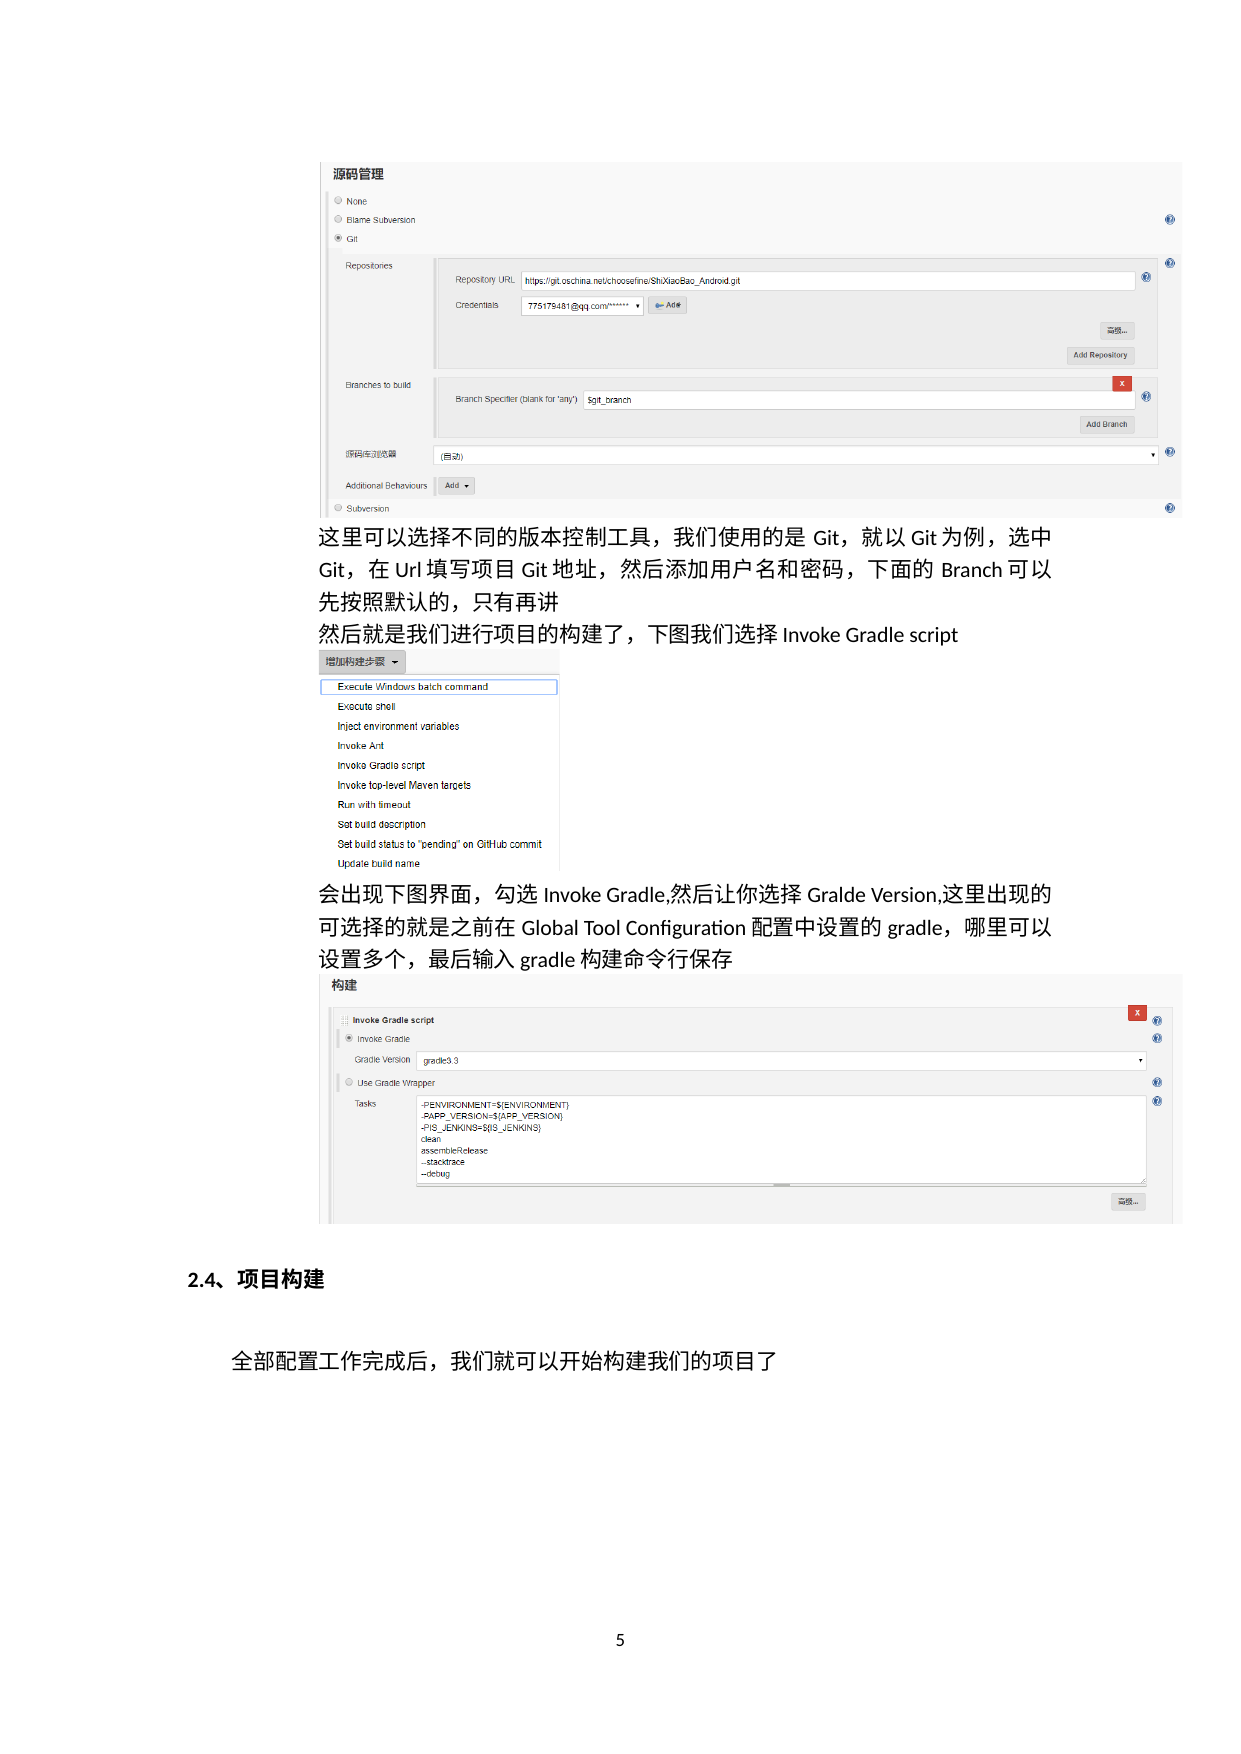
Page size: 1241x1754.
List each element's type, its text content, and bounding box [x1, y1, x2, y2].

list 这里可以选择不同的版本控制工具，我们使用的是Git，就以Git为例，选中Git，在Url填写项目Git地址，然后添加用户名和密码，下面的Branch可以先按照默认的，只有再讲 [319, 519, 1053, 617]
list 然后就是我们进行项目的构建了，下图我们选择Invoke Gradle script [319, 617, 1053, 649]
picture [318, 974, 1183, 1224]
list 全部配置工作完成后，我们就可以开始构建我们的项目了 [187, 1344, 1053, 1376]
picture [318, 649, 560, 871]
subtitle 2.4、项目构建 [187, 1262, 1053, 1294]
picture [318, 162, 1183, 518]
list 会出现下图界面，勾选Invoke Gradle,然后让你选择Gralde Version,这里出现的可选择的就是之前在Global Tool Configuration配置中设置的gradle，哪里可以设置多个，最后输入gradle构建命令行保存 [319, 877, 1053, 974]
